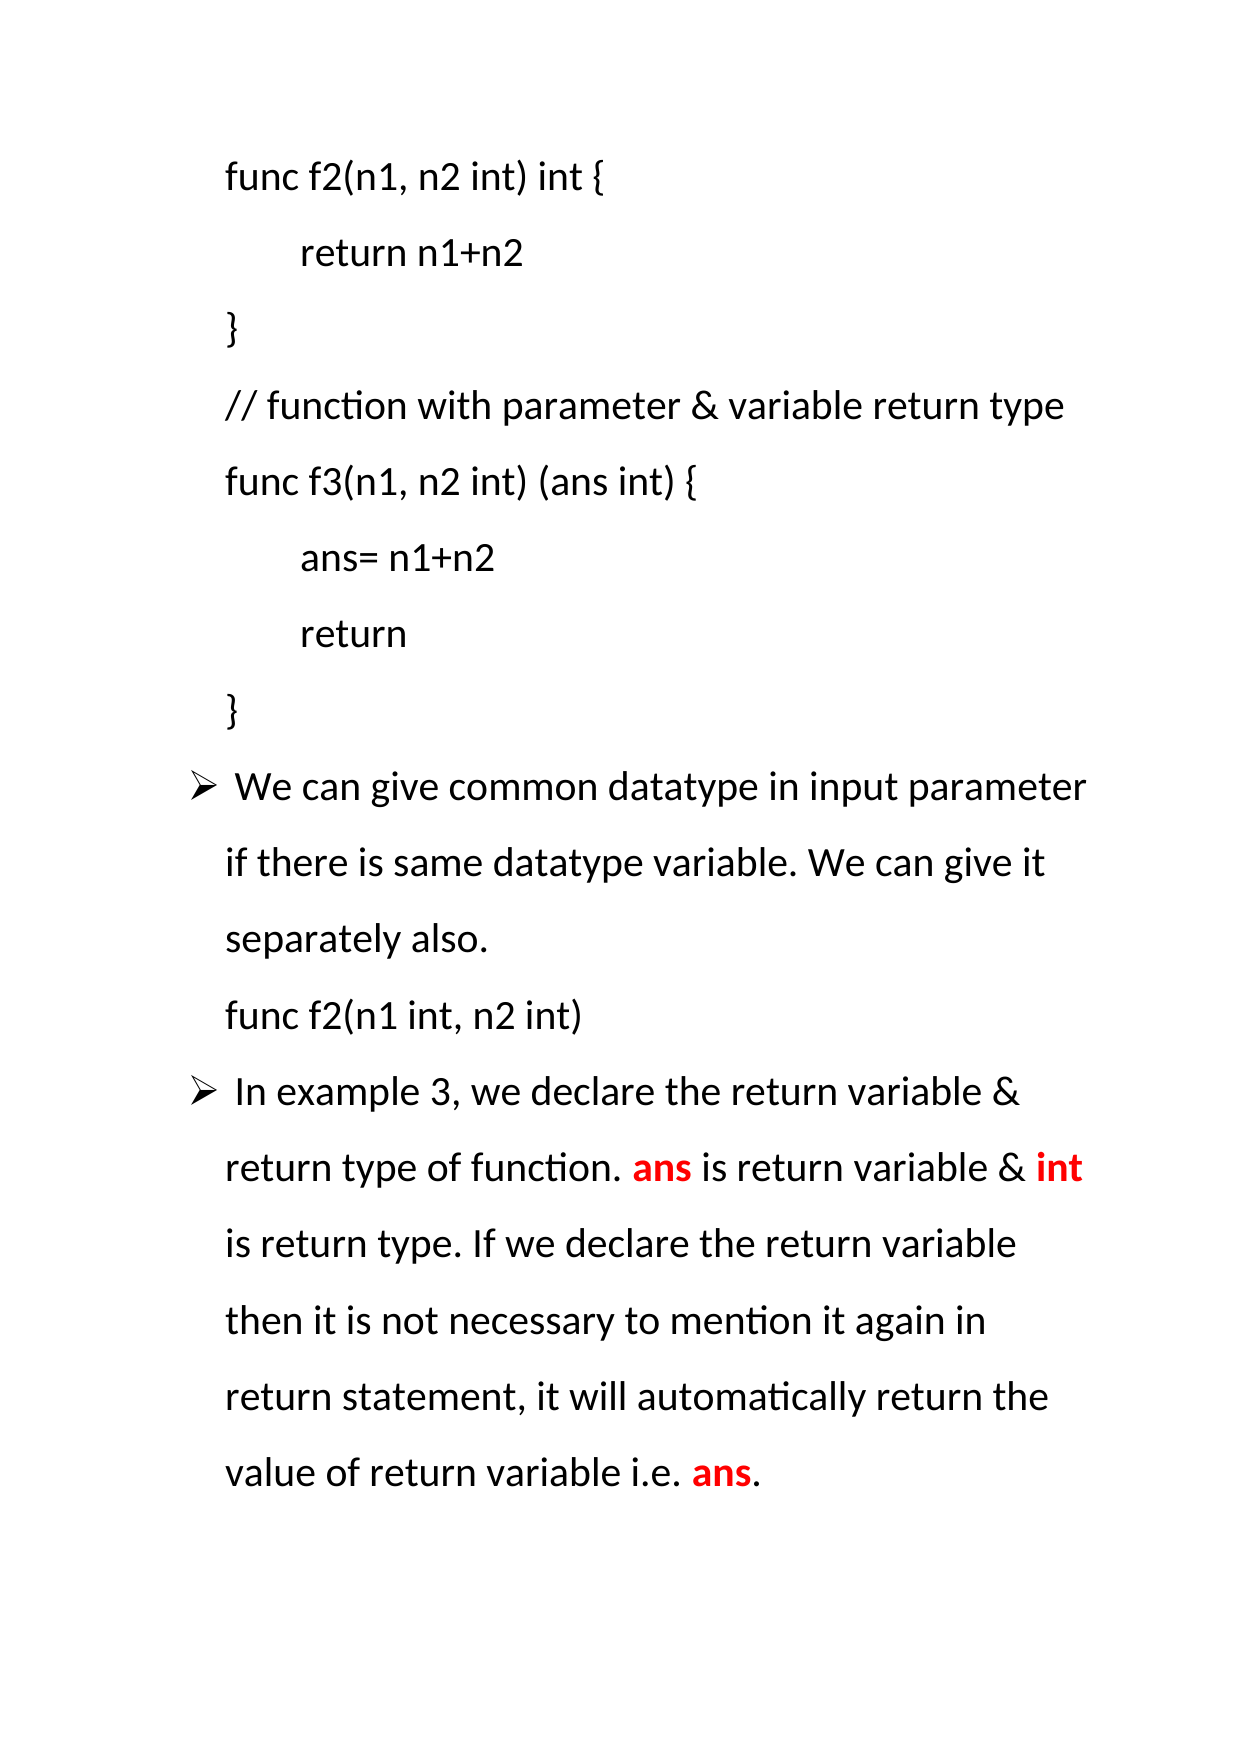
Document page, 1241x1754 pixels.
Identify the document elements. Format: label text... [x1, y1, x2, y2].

list // function with parameter & variable return type [225, 379, 1090, 429]
list } [225, 302, 1090, 353]
list ans= n1+n2 [225, 531, 1090, 582]
list func f2(n1, n2 int) int { [225, 150, 1090, 201]
list In example 3, we declare the return variable & return type of function. ans is return variable & int is return type. If we declare the return variable then it is not necessary to mention it again in return statement, it will automatically return the value of return variable i.e. ans. [187, 1065, 1090, 1497]
list func f2(n1 int, n2 int) [225, 989, 1090, 1039]
list We can give common datatype in input parameter if there is same datatype variable. We can give it separately also. [187, 760, 1090, 963]
list } [225, 684, 1090, 734]
list func f3(n1, n2 int) (ans int) { [225, 455, 1090, 506]
list return [225, 607, 1090, 658]
list return n1+n2 [225, 226, 1090, 277]
